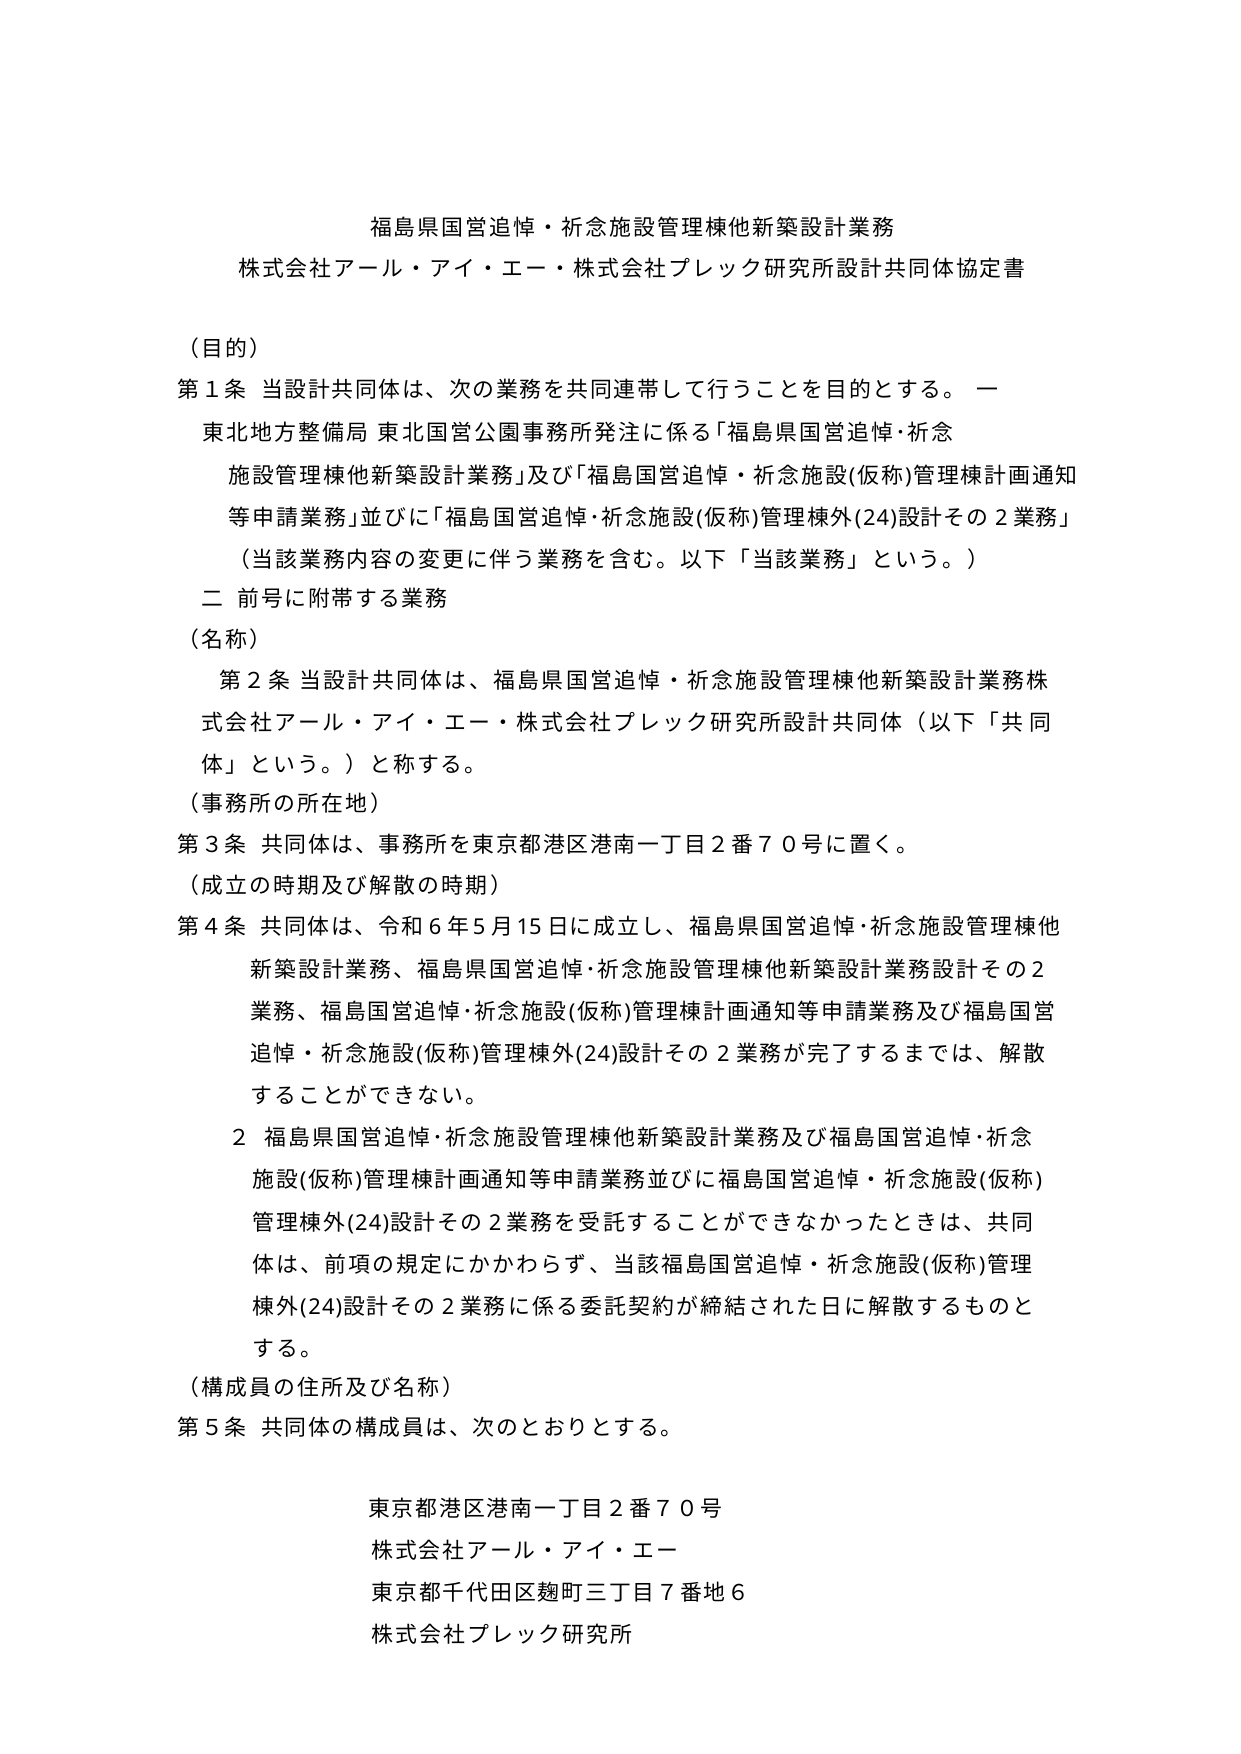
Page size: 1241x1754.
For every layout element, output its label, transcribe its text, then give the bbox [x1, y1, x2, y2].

text 第４条 共同体は、令和 6 年 5 月 15 日に成立し、福島県国営追悼･祈念施設管理棟他新築設計業務、福島県国営追悼･祈念施設管理棟他新築設計業務設計その 2 業務、福島国営追悼･祈念施設(仮称)管理棟計画通知等申請業務及び福島国営追悼・祈念施設(仮称)管理棟外(24)設計その 2 業務が完了するまでは、解散することができない。 [177, 909, 1063, 1110]
text ２ 福島県国営追悼･祈念施設管理棟他新築設計業務及び福島国営追悼･祈念施設(仮称)管理棟計画通知等申請業務並びに福島国営追悼・祈念施設(仮称)管理棟外(24)設計その 2 業務を受託することができなかったときは、共同体は、前項の規定にかかわらず、当該福島国営追悼・祈念施設(仮称)管理棟外(24)設計その 2 業務に係る委託契約が締結された日に解散するものとする。 [228, 1120, 1053, 1363]
text （成立の時期及び解散の時期） [177, 868, 1098, 899]
text （構成員の住所及び名称） [177, 1373, 1098, 1401]
text 施設管理棟他新築設計業務｣及び｢福島国営追悼・祈念施設(仮称)管理棟計画通知等申請業務｣並びに｢福島国営追悼･祈念施設(仮称)管理棟外(24)設計その 2 業務｣（当該業務内容の変更に伴う業務を含む。以下「当該業務」という。） [228, 458, 1087, 574]
text （事務所の所在地） [177, 789, 1098, 817]
text 第１条 当設計共同体は、次の業務を共同連帯して行うことを目的とする。 一 東北地方整備局 東北国営公園事務所発注に係る｢福島県国営追悼･祈念 [177, 372, 1028, 447]
text 第２条 当設計共同体は、福島県国営追悼・祈念施設管理棟他新築設計業務株式会社アール・アイ・エー・株式会社プレック研究所設計共同体（以下「共同体」という。）と称する。 [201, 663, 1051, 779]
text 東京都港区港南一丁目２番７０号株式会社アール・アイ・エー [368, 1491, 730, 1564]
text 二 前号に附帯する業務 [201, 584, 1098, 612]
text （目的） [177, 331, 1098, 363]
text 東京都千代田区麹町三丁目７番地６株式会社プレック研究所 [371, 1575, 758, 1649]
text 株式会社アール・アイ・エー・株式会社プレック研究所設計共同体協定書 [166, 251, 1098, 282]
text 福島県国営追悼・祈念施設管理棟他新築設計業務 [166, 209, 1098, 241]
text （名称） [177, 622, 1098, 653]
text 第３条 共同体は、事務所を東京都港区港南一丁目２番７０号に置く。 [177, 827, 1098, 858]
text 第５条 共同体の構成員は、次のとおりとする。 [177, 1410, 1098, 1442]
